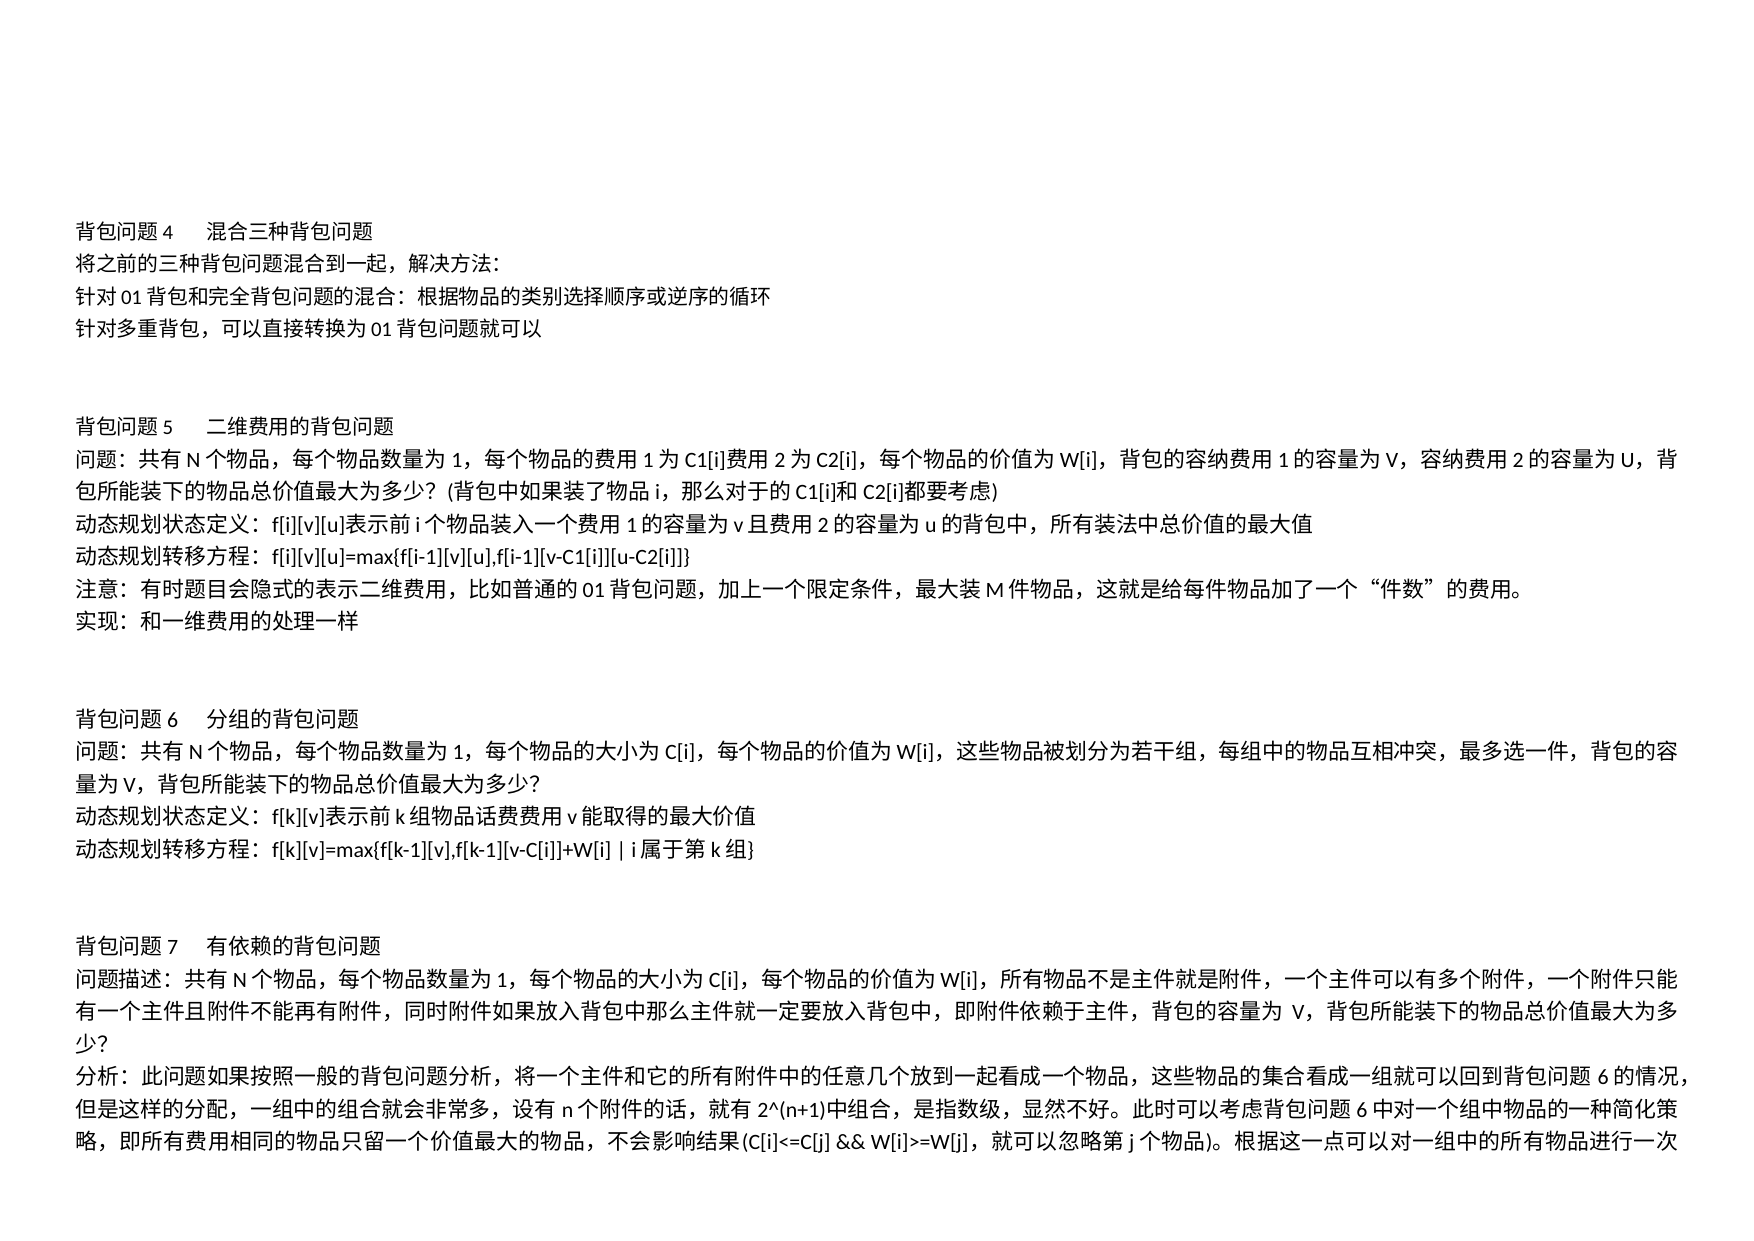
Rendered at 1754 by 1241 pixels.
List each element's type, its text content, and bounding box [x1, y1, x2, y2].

text 问题：共有N个物品，每个物品数量为1，每个物品的大小为C[i]，每个物品的价值为W[i]，这些物品被划分为若干组，每组中的物品互相冲突，最多选一件，背包的容量为V，背包所能装下的物品总价值最大为多少？ [75, 734, 1679, 799]
text 背包问题6 分组的背包问题 [75, 701, 1679, 734]
text 背包问题4 混合三种背包问题 [75, 214, 1679, 246]
text 实现：和一维费用的处理一样 [75, 604, 1679, 636]
text 问题：共有N个物品，每个物品数量为1，每个物品的费用1为C1[i]费用2为C2[i]，每个物品的价值为W[i]，背包的容纳费用1的容量为V，容纳费用2的容量为U，背包所能装下的物品总价值最大为多少？(背包中如果装了物品i，那么对于的C1[i]和C2[i]都要考虑) [75, 441, 1679, 506]
text 针对多重背包，可以直接转换为01背包问题就可以 [75, 311, 1679, 344]
text 背包问题7 有依赖的背包问题 [75, 929, 1679, 961]
text 动态规划状态定义：f[i][v][u]表示前i个物品装入一个费用1的容量为v且费用2的容量为u的背包中，所有装法中总价值的最大值 [75, 506, 1679, 539]
text 问题描述：共有N个物品，每个物品数量为1，每个物品的大小为C[i]，每个物品的价值为W[i]，所有物品不是主件就是附件，一个主件可以有多个附件，一个附件只能有一个主件且附件不能再有附件，同时附件如果放入背包中那么主件就一定要放入背包中，即附件依赖于主件，背包的容量为V，背包所能装下的物品总价值最大为多少？ [75, 961, 1679, 1059]
text 动态规划转移方程：f[k][v]=max{f[k-1][v],f[k-1][v-C[i]]+W[i] | i属于第k组} [75, 831, 1679, 864]
text 动态规划转移方程：f[i][v][u]=max{f[i-1][v][u],f[i-1][v-C1[i]][u-C2[i]]} [75, 539, 1679, 571]
text 背包问题5 二维费用的背包问题 [75, 409, 1679, 441]
text 针对01背包和完全背包问题的混合：根据物品的类别选择顺序或逆序的循环 [75, 279, 1679, 311]
text 注意：有时题目会隐式的表示二维费用，比如普通的01背包问题，加上一个限定条件，最大装M件物品，这就是给每件物品加了一个“件数”的费用。 [75, 571, 1679, 604]
text 将之前的三种背包问题混合到一起，解决方法： [75, 246, 1679, 279]
text 动态规划状态定义：f[k][v]表示前k组物品话费费用v能取得的最大价值 [75, 799, 1679, 831]
